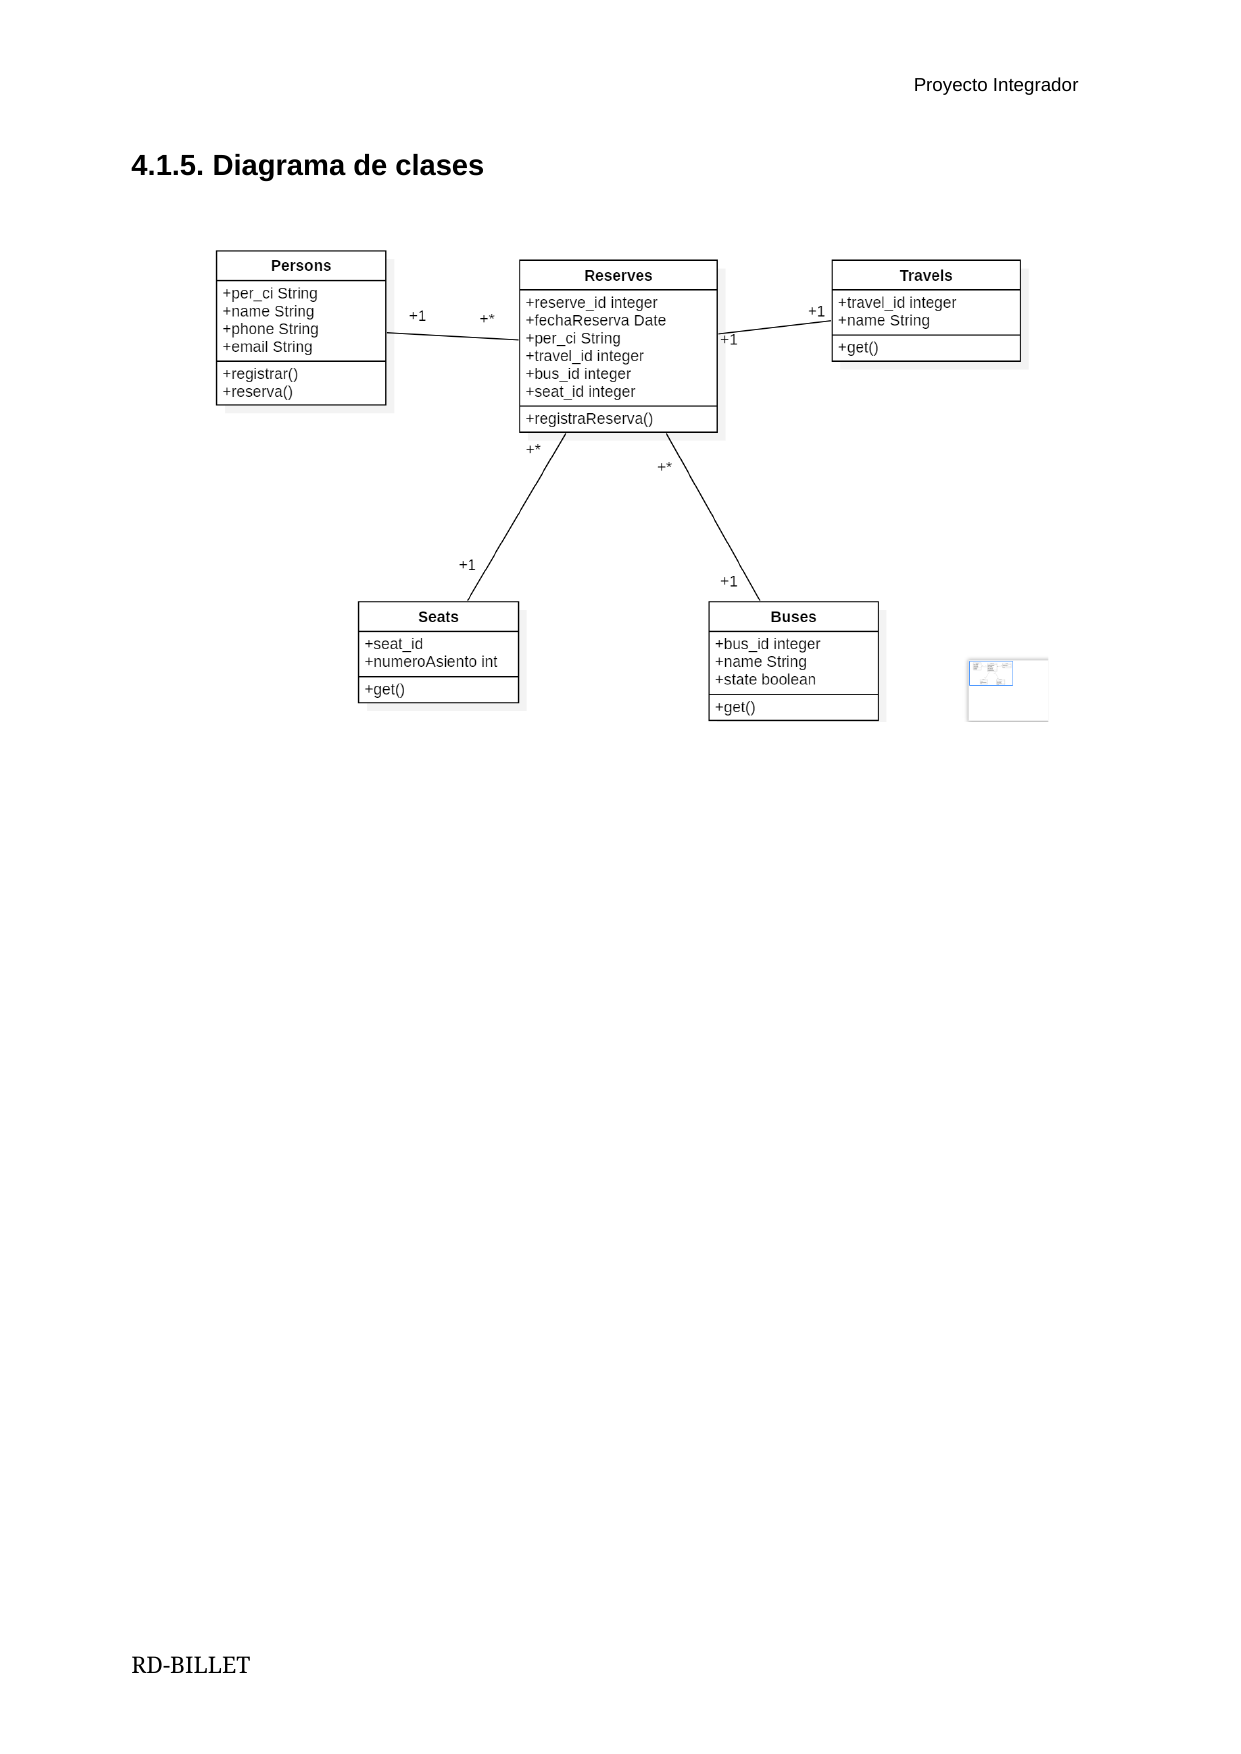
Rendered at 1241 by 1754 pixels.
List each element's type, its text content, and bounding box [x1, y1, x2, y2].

picture [131, 223, 1049, 722]
subtitle 4.1.5. Diagrama de clases [131, 148, 1078, 181]
